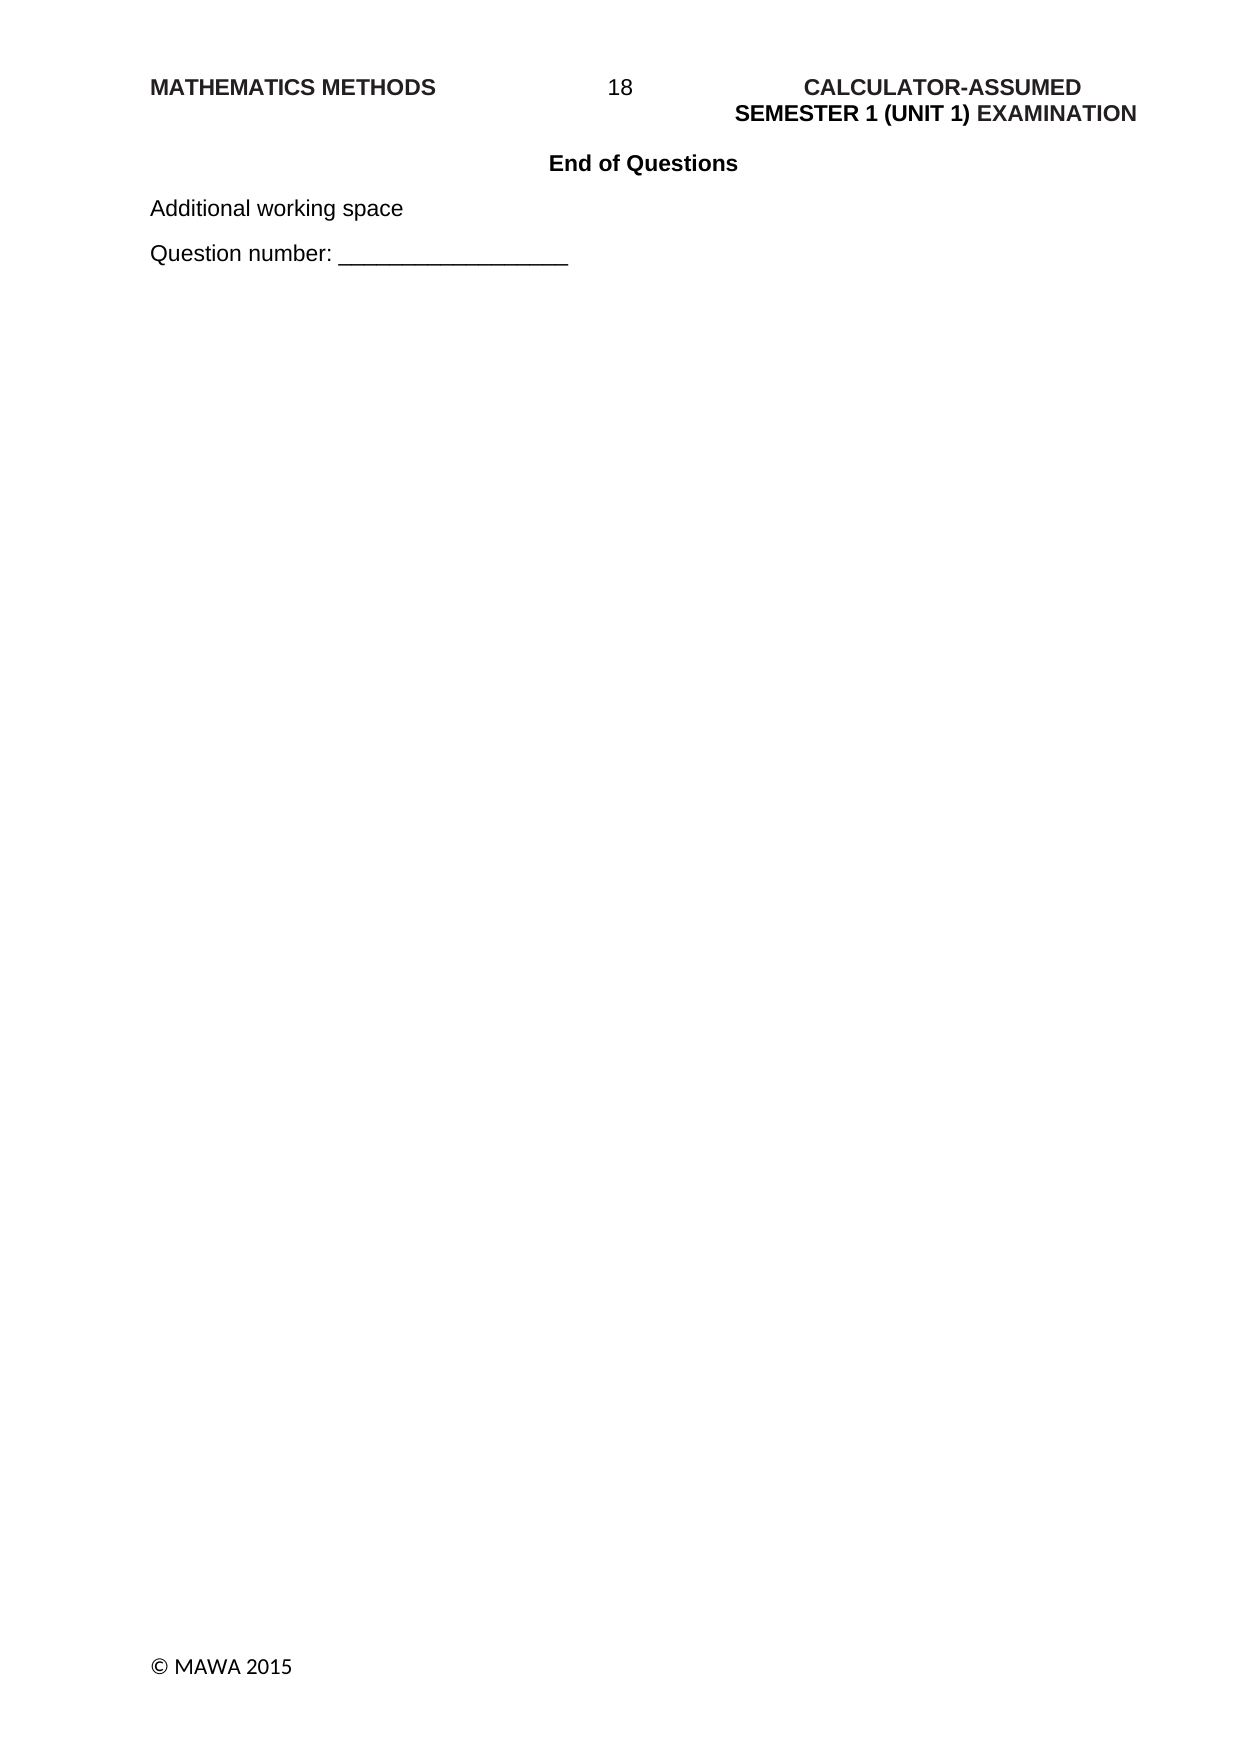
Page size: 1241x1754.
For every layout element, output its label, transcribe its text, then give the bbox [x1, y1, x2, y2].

text End of Questions [150, 150, 1137, 176]
text Additional working space [150, 195, 1137, 221]
text Question number: __________________ [150, 240, 1137, 267]
